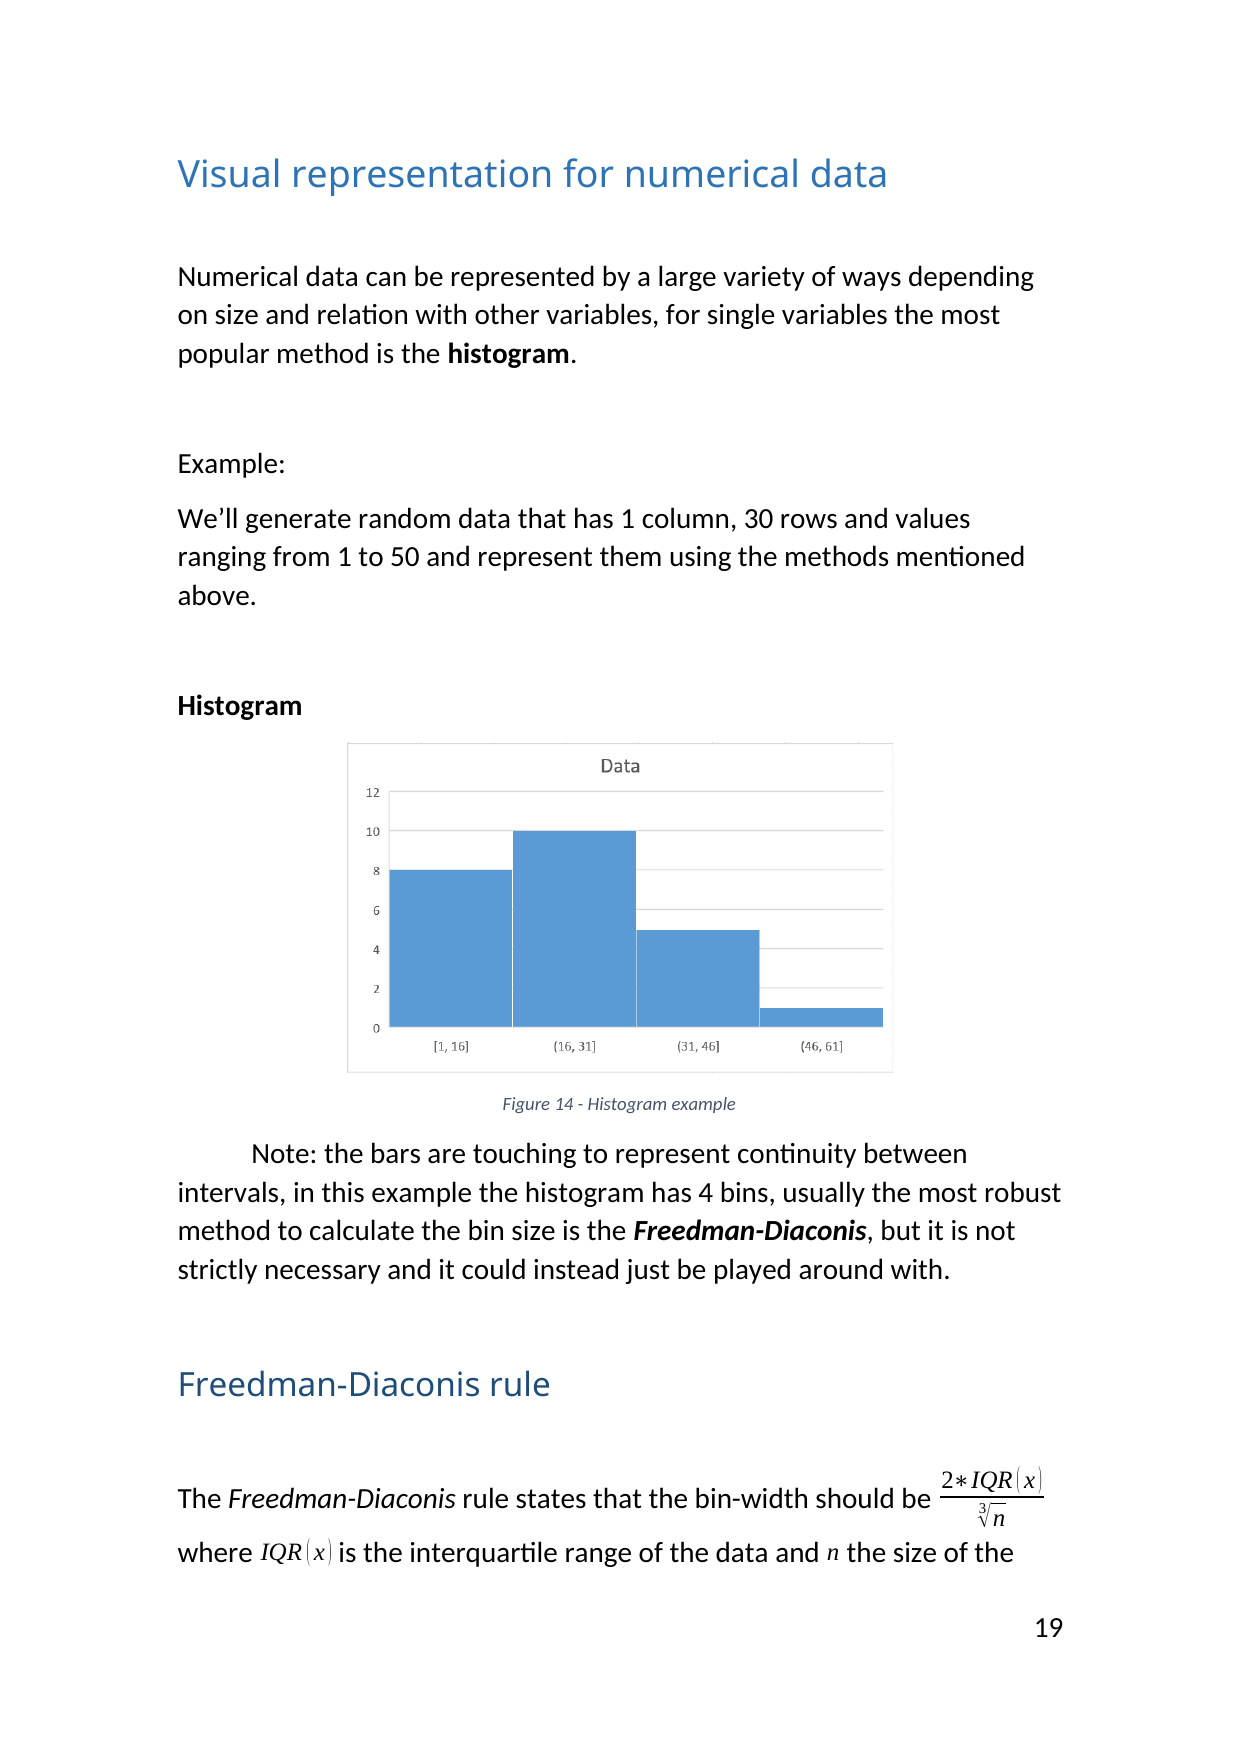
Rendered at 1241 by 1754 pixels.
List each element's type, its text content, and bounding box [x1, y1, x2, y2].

text We’ll generate random data that has 1 column, 30 rows and values ranging from 1 to 50 and represent them using the methods mentioned above. [177, 500, 1063, 612]
subtitle Visual representation for numerical data [177, 148, 1063, 199]
text Numerical data can be represented by a large variety of ways depending on size and relation with other variables, for single variables the most popular method is the histogram. [177, 258, 1063, 370]
picture [347, 742, 894, 1073]
text Figure 14 - Histogram example [177, 1092, 1063, 1114]
text Example: [177, 445, 1063, 481]
text Histogram [177, 687, 1063, 723]
text Note: the bars are touching to represent continuity between intervals, in this example the histogram has 4 bins, usually the most robust method to calculate the bin size is the Freedman-Diaconis, but it is not strictly necessary and it could instead just be played around with. [177, 1135, 1063, 1286]
subtitle Freedman-Diaconis rule [177, 1361, 1063, 1406]
